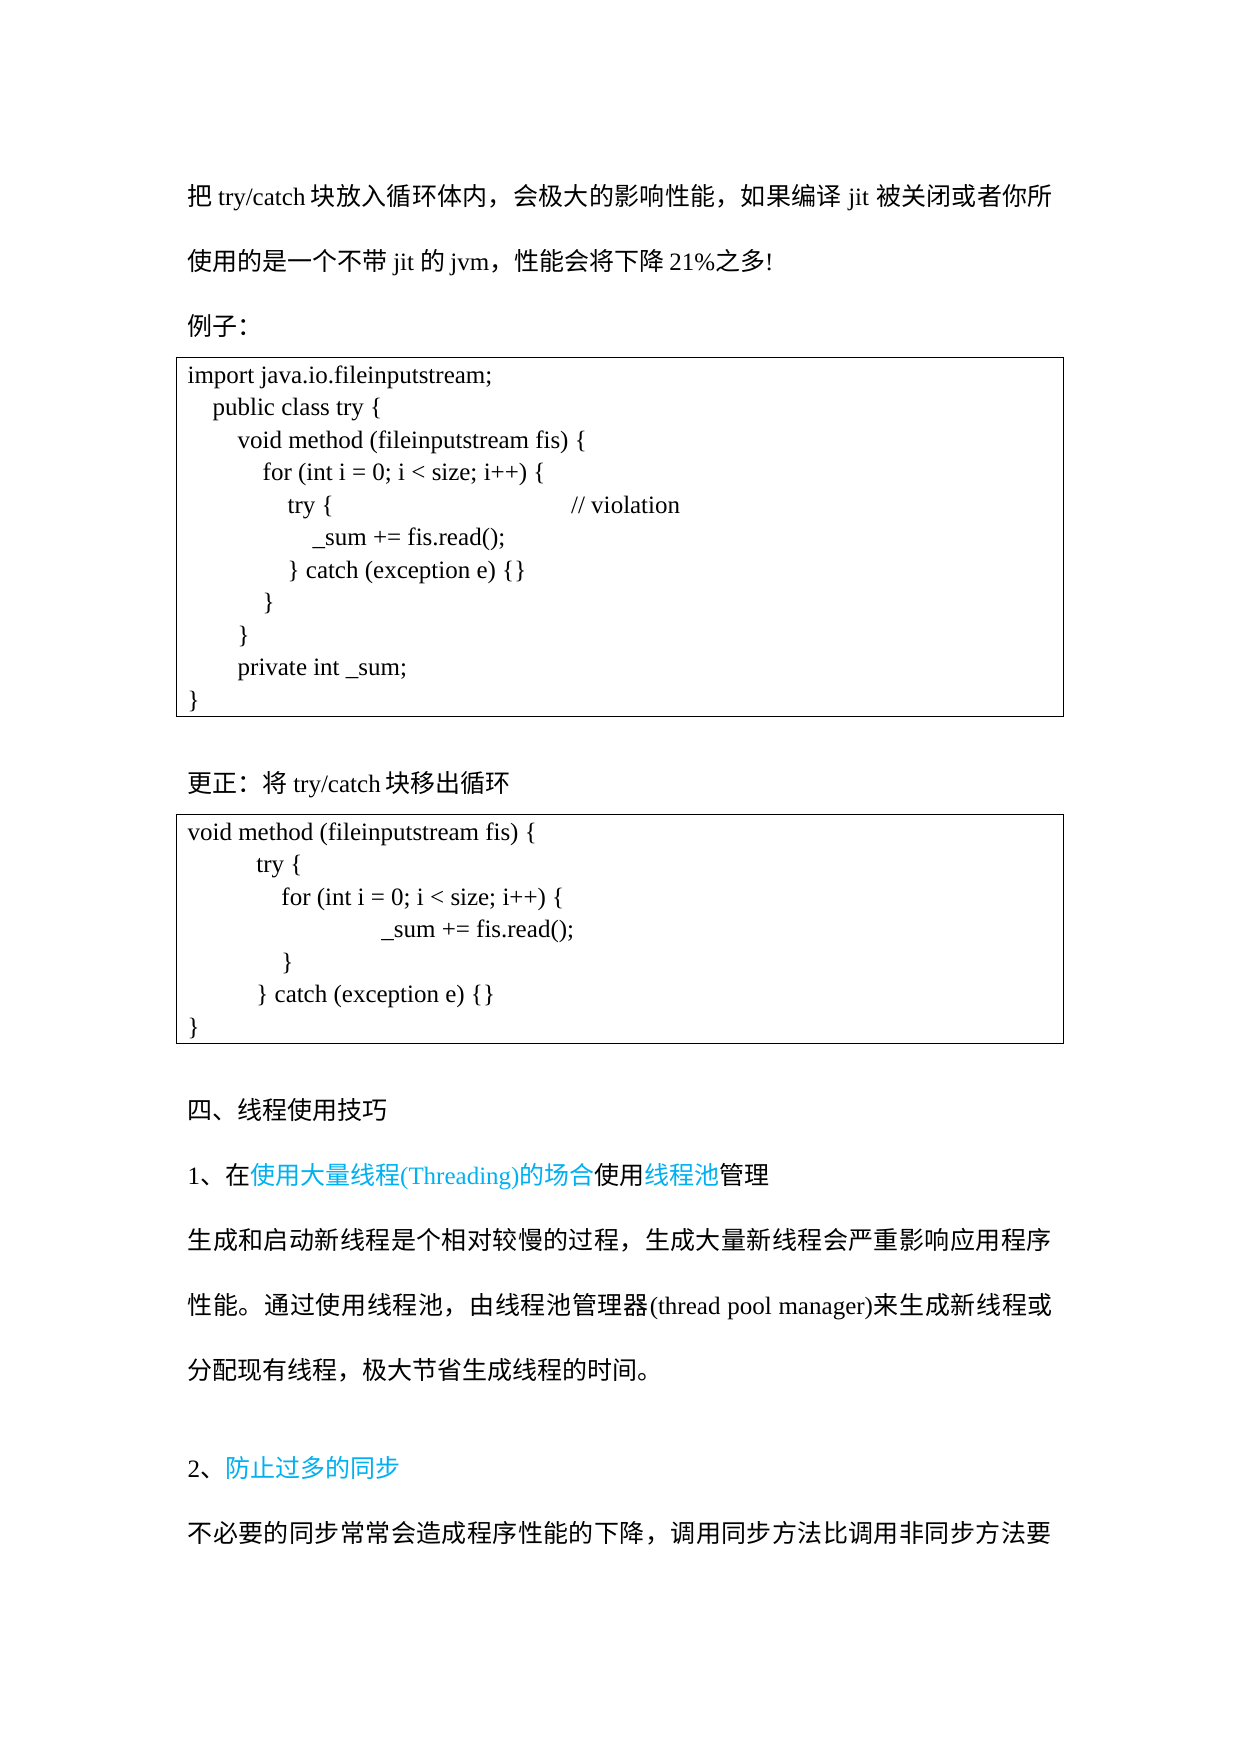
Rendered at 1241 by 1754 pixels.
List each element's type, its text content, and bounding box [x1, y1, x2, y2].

text 四、线程使用技巧 [187, 1076, 1053, 1141]
text 生成和启动新线程是个相对较慢的过程，生成大量新线程会严重影响应用程序性能。通过使用线程池，由线程池管理器(thread pool manager)来生成新线程或分配现有线程，极大节省生成线程的时间。 [187, 1206, 1053, 1401]
table_header void method (fileinputstream fis) { try { for (int i = 0; i < size; i++) { _sum += fis.read(); } } catch (exception e) {} } [177, 815, 1063, 1043]
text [187, 1499, 1053, 1564]
text 2、防止过多的同步 [187, 1434, 1053, 1499]
table_header import java.io.fileinputstream; public class try { void method (fileinputstream fis) { for (int i = 0; i < size; i++) { try { // violation _sum += fis.read(); } catch (exception e) {} } } private int _sum; } [177, 358, 1063, 716]
text 1、在使用大量线程(Threading)的场合使用线程池管理 [187, 1141, 1053, 1206]
text 例子： [187, 292, 1053, 357]
text 更正：将 try/catch块移出循环 [187, 749, 1053, 814]
text 把try/catch块放入循环体内，会极大的影响性能，如果编译 jit 被关闭或者你所使用的是一个不带 jit 的jvm，性能会将下降21%之多! [187, 162, 1053, 292]
